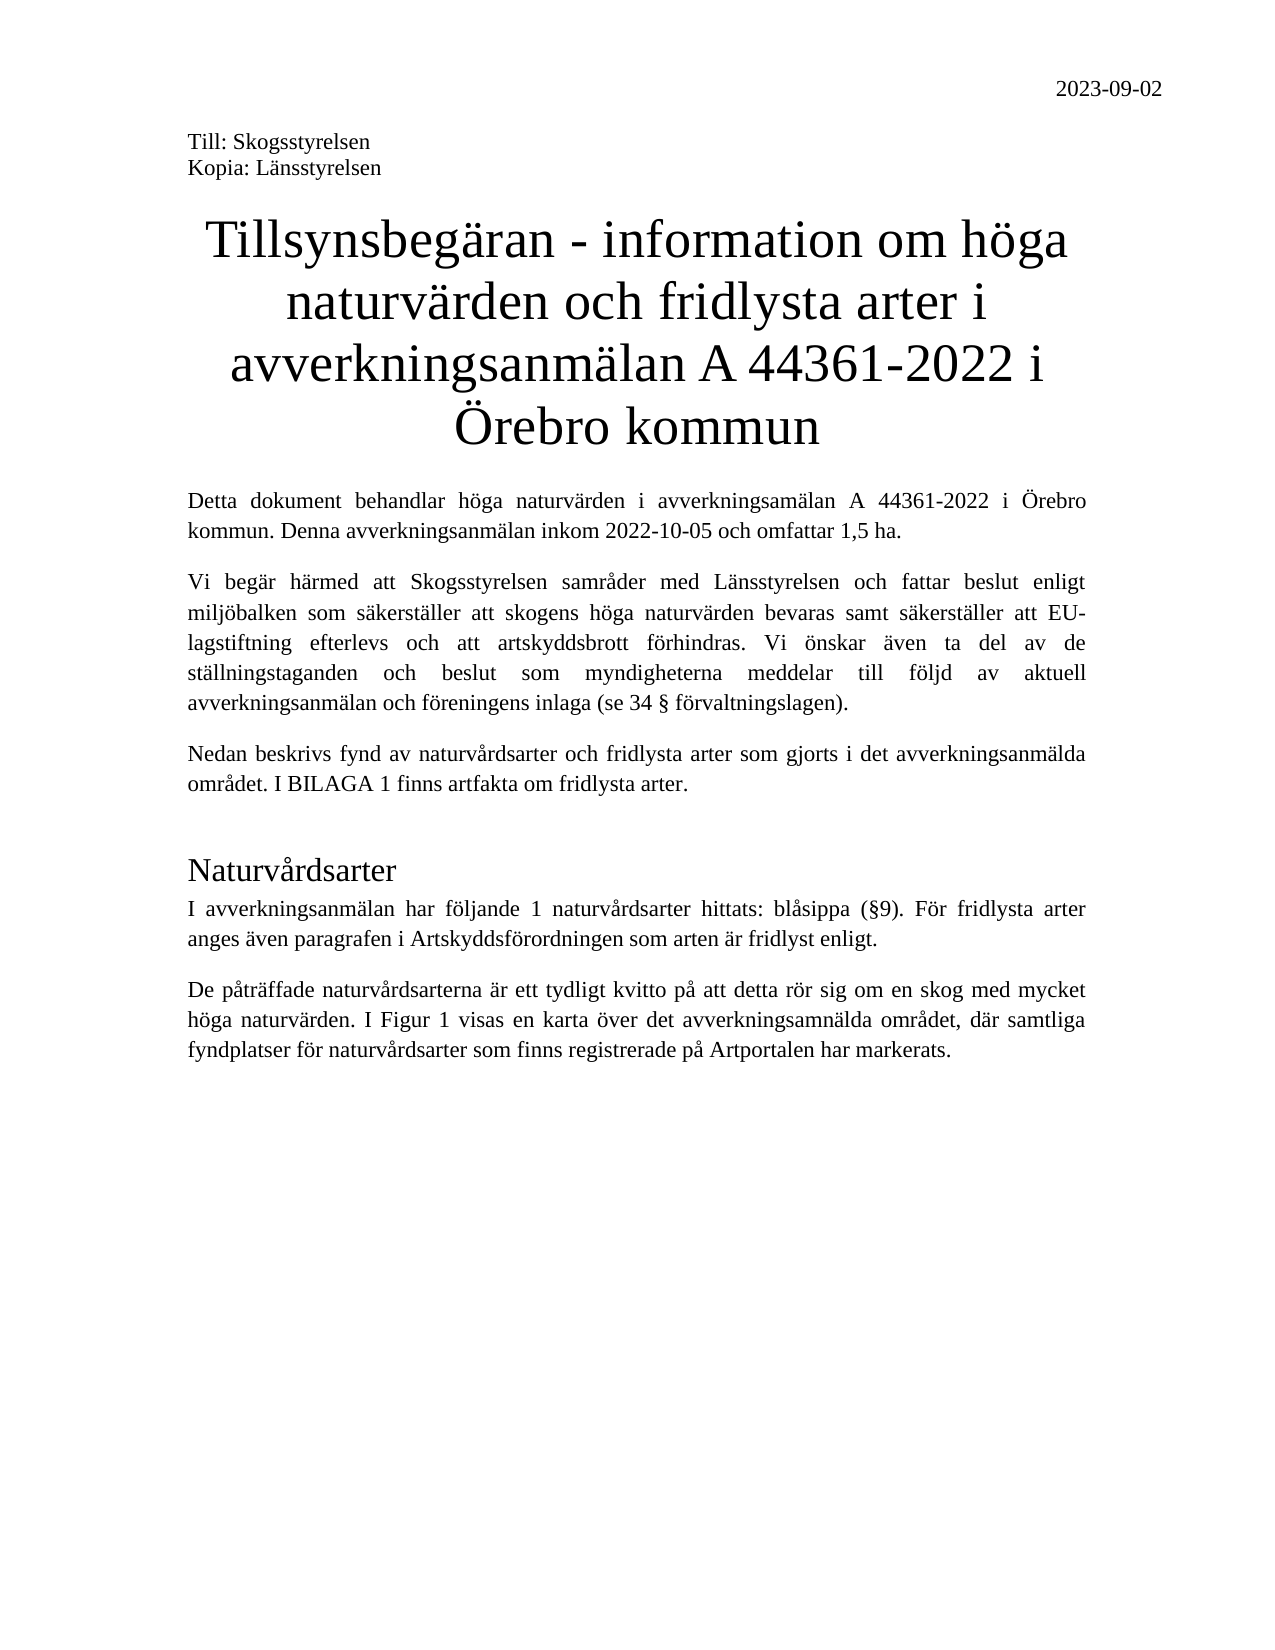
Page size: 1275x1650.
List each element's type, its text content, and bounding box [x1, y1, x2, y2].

subtitle Naturvårdsarter [187, 851, 1087, 889]
text De påträffade naturvårdsarterna är ett tydligt kvitto på att detta rör sig om en skog med mycket höga naturvärden. I Figur 1 visas en karta över det avverkningsamnälda området, där samtliga fyndplatser för naturvårdsarter som finns registrerade på Artportalen har markerats. [187, 976, 1087, 1063]
text I avverkningsanmälan har följande 1 naturvårdsarter hittats: blåsippa (§9). För fridlysta arter anges även paragrafen i Artskyddsförordningen som arten är fridlyst enligt. [187, 895, 1087, 951]
title Tillsynsbegäran - information om höga naturvärden och fridlysta arter i avverkningsanmälan A 44361-2022 i Örebro kommun [187, 207, 1087, 456]
text Vi begär härmed att Skogsstyrelsen samråder med Länsstyrelsen och fattar beslut enligt miljöbalken som säkerställer att skogens höga naturvärden bevaras samt säkerställer att EU-lagstiftning efterlevs och att artskyddsbrott förhindras. Vi önskar även ta del av de ställningstaganden och beslut som myndigheterna meddelar till följd av aktuell avverkningsanmälan och föreningens inlaga (se 34 § förvaltningslagen). [187, 568, 1087, 716]
text Detta dokument behandlar höga naturvärden i avverkningsamälan A 44361-2022 i Örebro kommun. Denna avverkningsanmälan inkom 2022-10-05 och omfattar 1,5 ha. [187, 487, 1087, 544]
text Nedan beskrivs fynd av naturvårdsarter och fridlysta arter som gjorts i det avverkningsanmälda området. I BILAGA 1 finns artfakta om fridlysta arter. [187, 740, 1087, 797]
